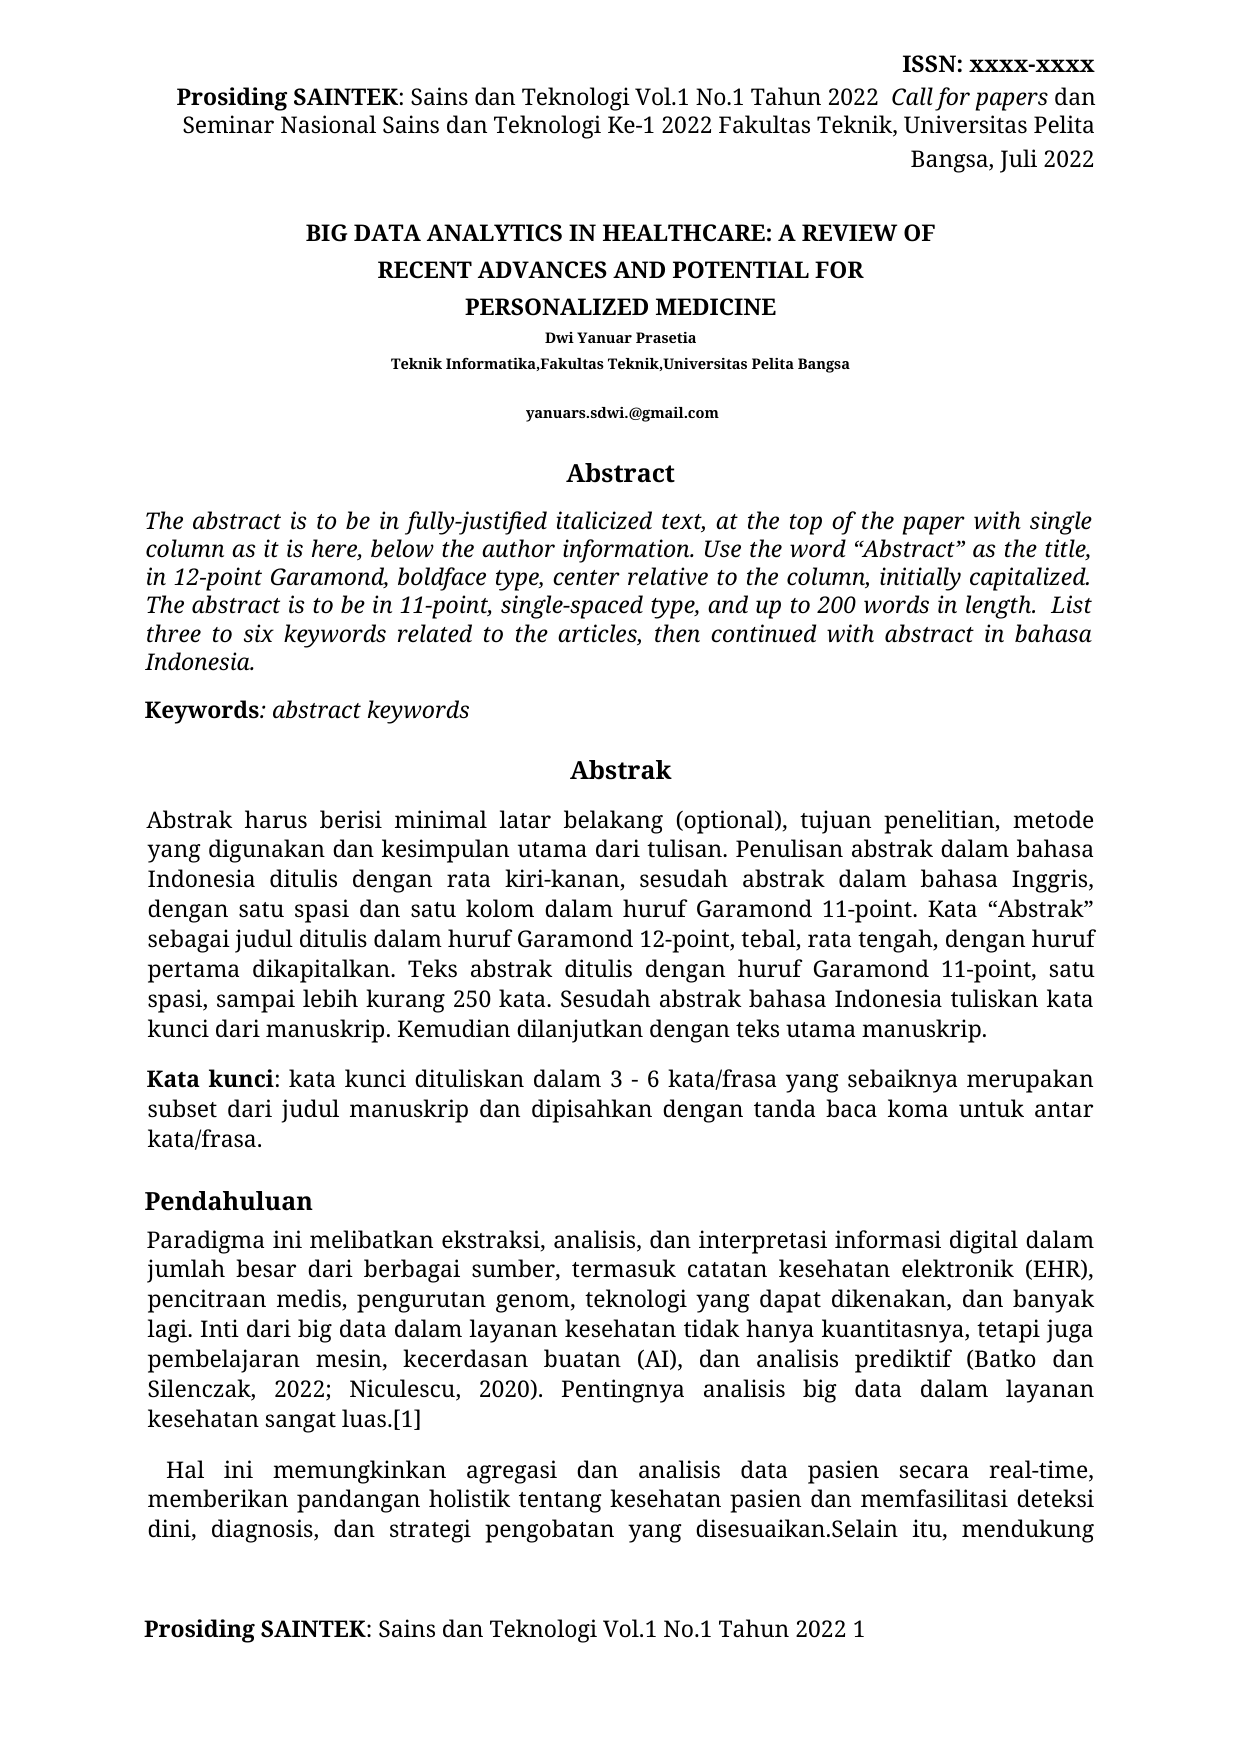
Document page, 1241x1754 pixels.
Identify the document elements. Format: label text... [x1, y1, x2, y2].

text BIG DATA ANALYTICS IN HEALTHCARE: A REVIEW OF [144, 217, 1097, 248]
text Kata kunci: kata kunci dituliskan dalam 3 - 6 kata/frasa yang sebaiknya merupakan subset dari judul manuskrip dan dipisahkan dengan tanda baca koma untuk antar kata/frasa. [146, 1064, 1096, 1154]
subtitle Pendahuluan [144, 1183, 1097, 1217]
text Paradigma ini melibatkan ekstraksi, analisis, dan interpretasi informasi digital dalam jumlah besar dari berbagai sumber, termasuk catatan kesehatan elektronik (EHR), pencitraan medis, pengurutan genom, teknologi yang dapat dikenakan, dan banyak lagi. Inti dari big data dalam layanan kesehatan tidak hanya kuantitasnya, tetapi juga pembelajaran mesin, kecerdasan buatan (AI), dan analisis prediktif (Batko dan Silenczak, 2022; Niculescu, 2020). Pentingnya analisis big data dalam layanan kesehatan sangat luas.[1] [146, 1224, 1096, 1434]
text Dwi Yanuar Prasetia [144, 328, 1097, 348]
text Abstract [144, 456, 1097, 490]
text yanuars.sdwi.@gmail.com [144, 403, 1097, 423]
text RECENT ADVANCES AND POTENTIAL FOR [144, 254, 1097, 285]
text Keywords: abstract keywords [144, 696, 1096, 724]
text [146, 1454, 1096, 1544]
text Teknik Informatika,Fakultas Teknik,Universitas Pelita Bangsa [144, 353, 1097, 373]
text Abstrak harus berisi minimal latar belakang (optional), tujuan penelitian, metode yang digunakan dan kesimpulan utama dari tulisan. Penulisan abstrak dalam bahasa Indonesia ditulis dengan rata kiri-kanan, sesudah abstrak dalam bahasa Inggris, dengan satu spasi dan satu kolom dalam huruf Garamond 11-point. Kata “Abstrak” sebagai judul ditulis dalam huruf Garamond 12-point, tebal, rata tengah, dengan huruf pertama dikapitalkan. Teks abstrak ditulis dengan huruf Garamond 11-point, satu spasi, sampai lebih kurang 250 kata. Sesudah abstrak bahasa Indonesia tuliskan kata kunci dari manuskrip. Kemudian dilanjutkan dengan teks utama manuskrip. [146, 804, 1096, 1044]
text PERSONALIZED MEDICINE [144, 291, 1097, 322]
text The abstract is to be in fully-justified italicized text, at the top of the paper with single column as it is here, below the author information. Use the word “Abstract” as the title, in 12-point Garamond, boldface type, center relative to the column, initially capitalized. The abstract is to be in 11-point, single-spaced type, and up to 200 words in length. List three to six keywords related to the articles, then continued with abstract in bahasa Indonesia. [144, 507, 1096, 677]
text Abstrak [144, 753, 1097, 787]
